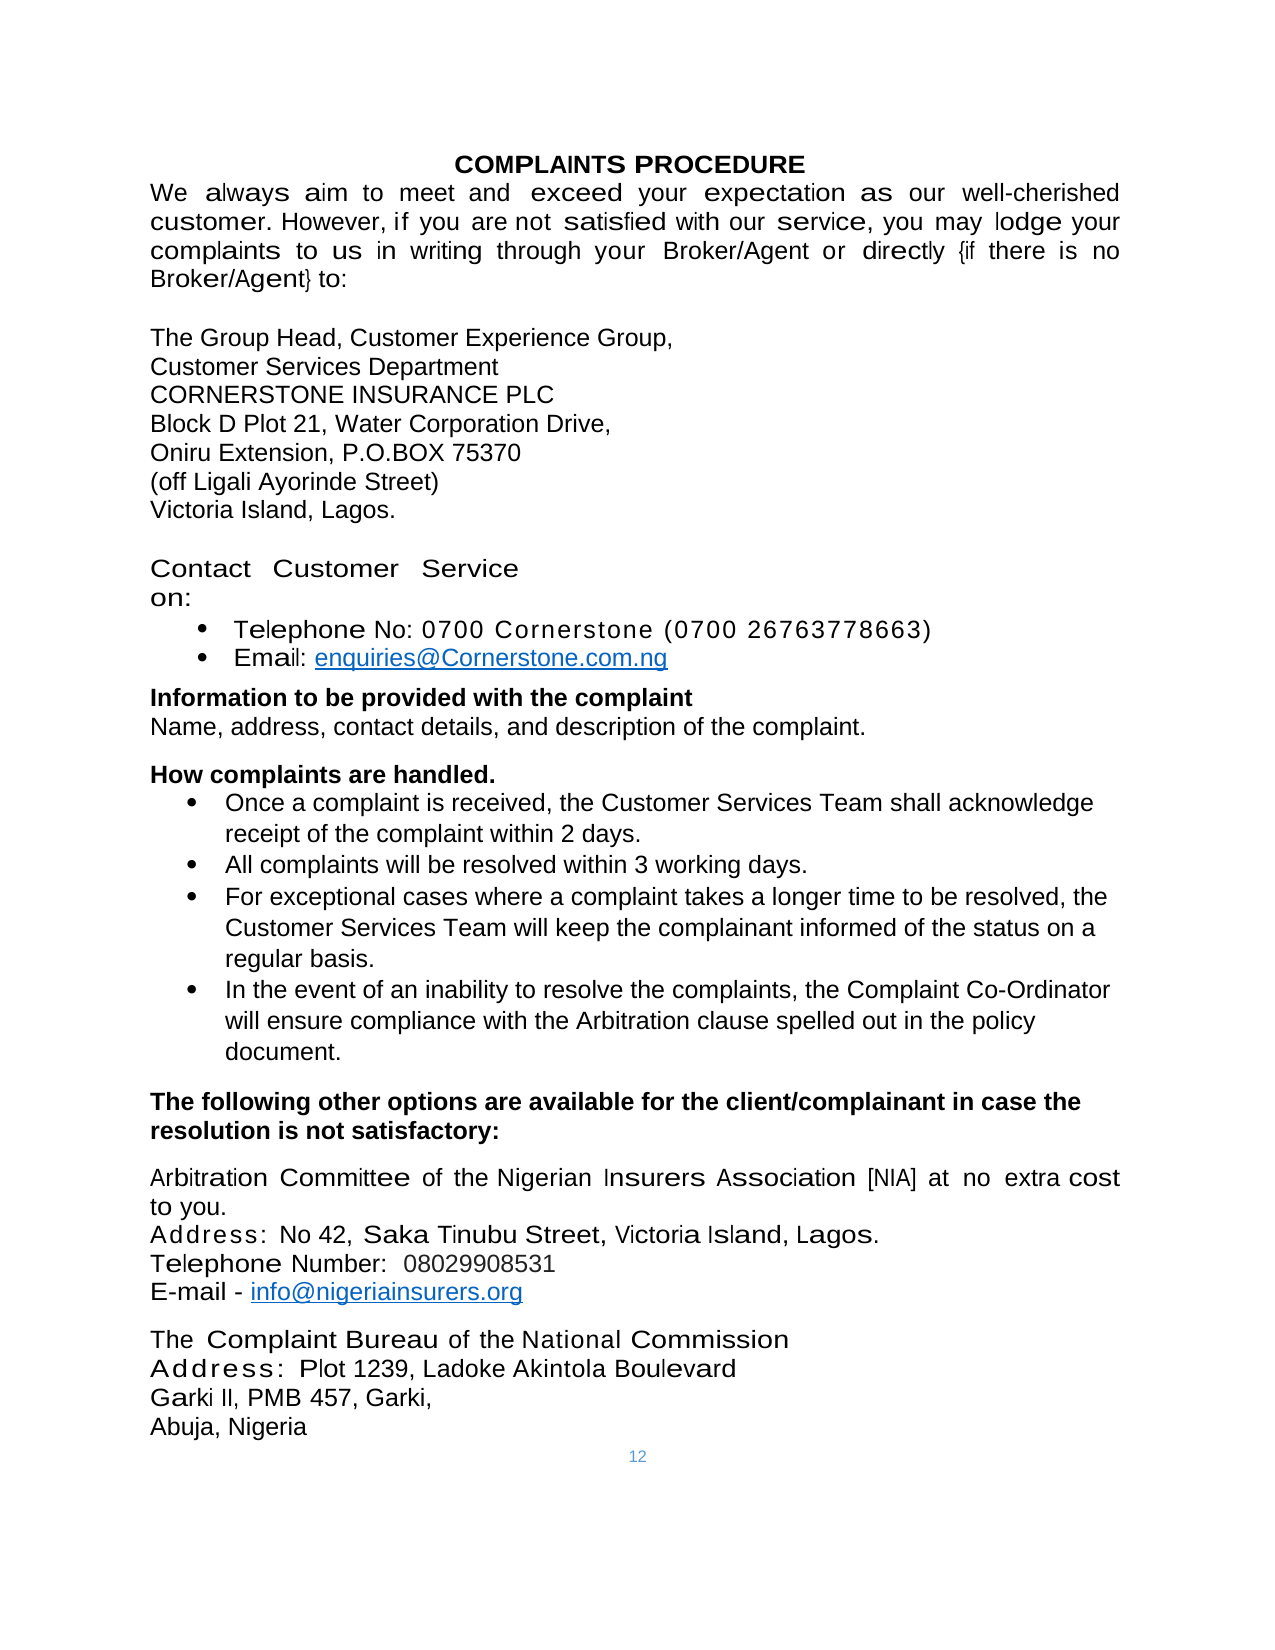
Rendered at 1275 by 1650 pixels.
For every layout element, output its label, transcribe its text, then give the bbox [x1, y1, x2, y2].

text Block D Plot 21, Water Corporation Drive, [150, 409, 1125, 438]
list All complaints will be resolved within 3 working days. [187, 851, 1125, 879]
text We always aim to meet and exceed your expectation as our well-cherished customer. However, if you are not satisfied with our service, you may lodge your complaints to us in writing through your Broker/Agent or directly {if there is no Broker/Agent} to: [150, 179, 1120, 293]
text COMPLAINTS PROCEDURE [454, 150, 1127, 179]
text Name, address, contact details, and description of the complaint. [150, 712, 1125, 740]
text Contact Customer Service on: [150, 554, 518, 612]
list Email: enquiries@Cornerstone.com.ng [198, 643, 1127, 672]
text Customer Services Department [150, 352, 1125, 381]
text The Complaint Bureau of the National Commission [150, 1325, 912, 1354]
text Oniru Extension, P.O.BOX 75370 [150, 438, 1125, 467]
text Garki II, PMB 457, Garki, [150, 1383, 912, 1412]
text Arbitration Committee of the Nigerian Insurers Association [NIA] at no extra cost to you. [150, 1164, 1120, 1221]
list For exceptional cases where a complaint takes a longer time to be resolved, the Customer Services Team will keep the complainant informed of the status on a regular basis. [187, 882, 1125, 973]
text Address: No 42, Saka Tinubu Street, Victoria Island, Lagos. [150, 1221, 1120, 1249]
text Information to be provided with the complaint [150, 683, 1125, 712]
text (off Ligali Ayorinde Street) [150, 467, 1125, 496]
text Address: Plot 1239, Ladoke Akintola Boulevard [150, 1354, 912, 1383]
text Victoria Island, Lagos. [150, 496, 1125, 524]
text How complaints are handled. [150, 759, 1125, 788]
text E-mail - info@nigeriainsurers.org [150, 1278, 1120, 1306]
text Abuja, Nigeria [150, 1412, 912, 1440]
list Telephone No: 0700 Cornerstone (0700 26763778663) [198, 612, 1127, 643]
list Once a complaint is received, the Customer Services Team shall acknowledge receipt of the complaint within 2 days. [187, 788, 1125, 848]
text The following other options are available for the client/complainant in case the resolution is not satisfactory: [150, 1087, 1125, 1145]
text The Group Head, Customer Experience Group, [150, 323, 1125, 352]
text Telephone Number: 08029908531 [150, 1249, 1120, 1278]
text CORNERSTONE INSURANCE PLC [150, 381, 1125, 409]
list In the event of an inability to resolve the complaints, the Complaint Co-Ordinator will ensure compliance with the Arbitration clause spelled out in the policy document. [187, 975, 1125, 1066]
